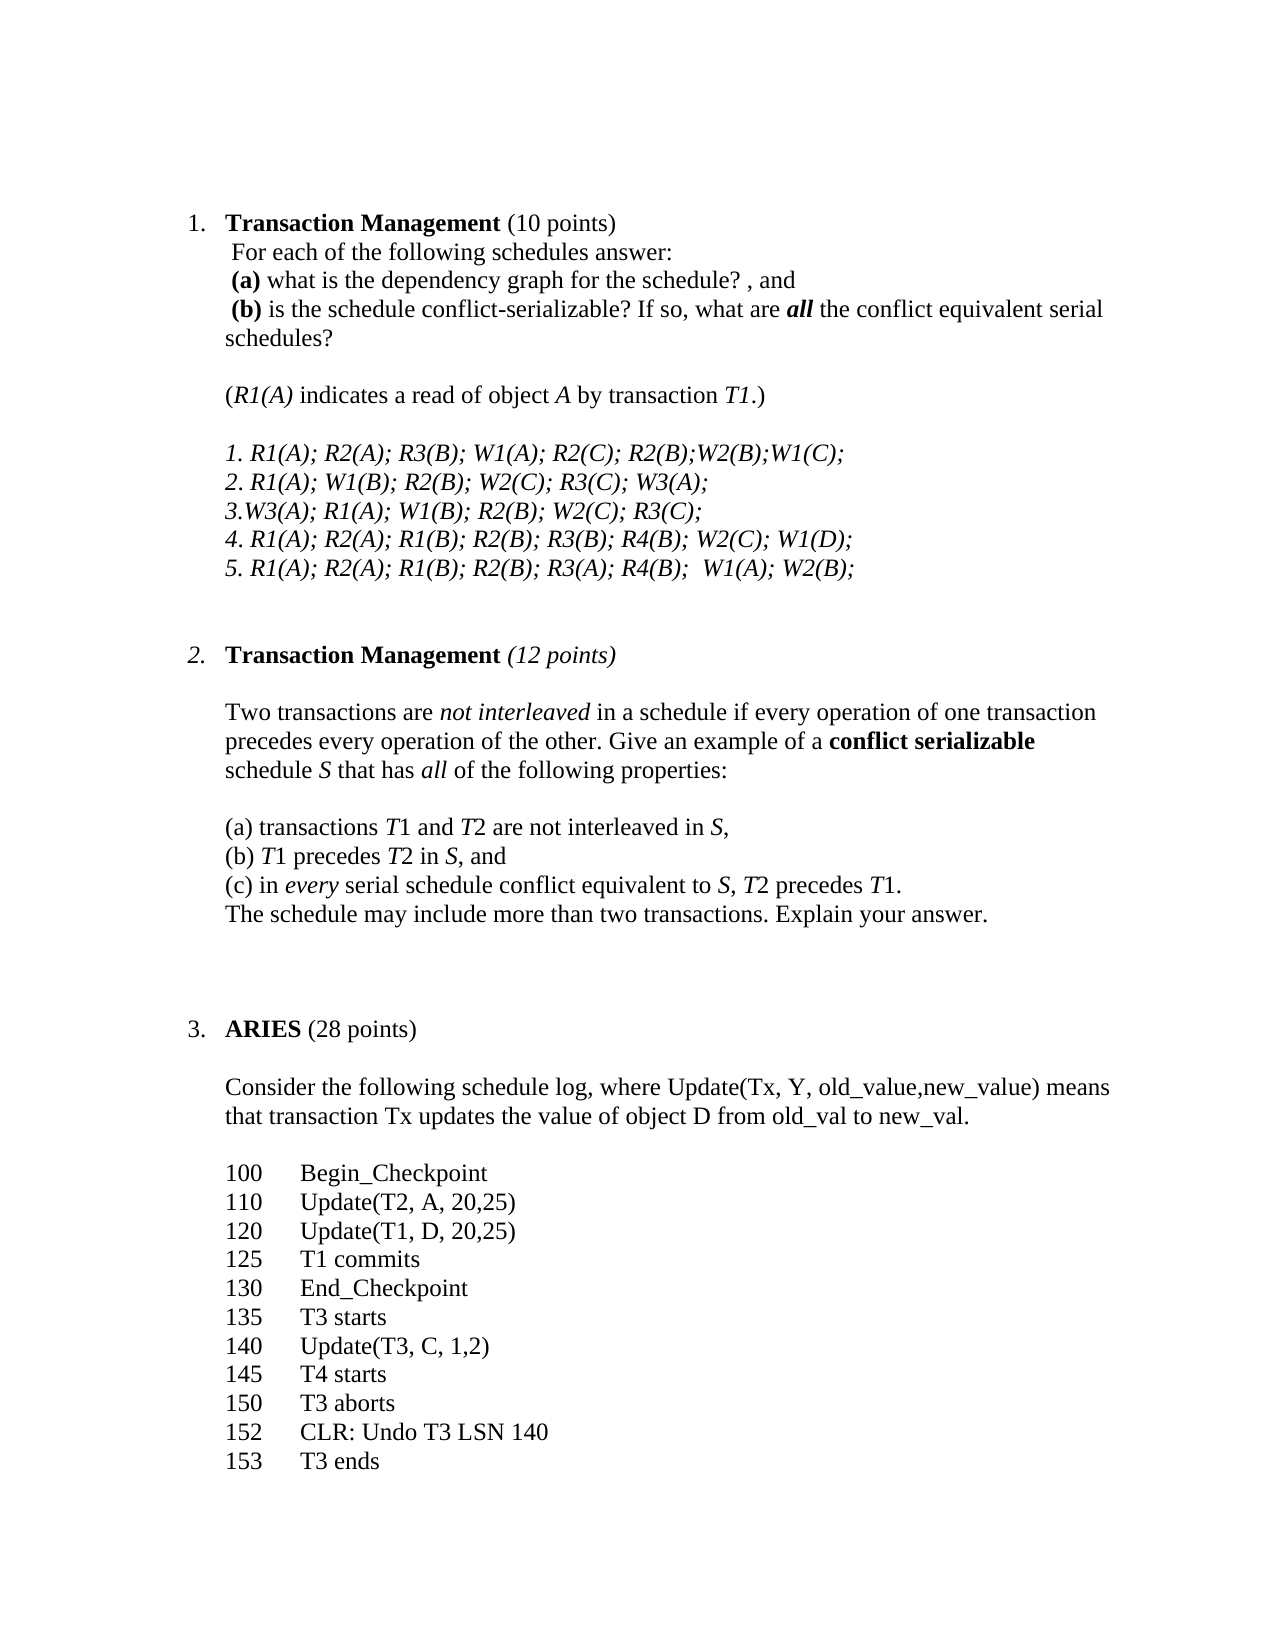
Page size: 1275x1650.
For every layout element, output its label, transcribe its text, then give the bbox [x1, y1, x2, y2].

text (c) in every serial schedule conflict equivalent to S, T2 precedes T1. [225, 870, 1125, 899]
text The schedule may include more than two transactions. Explain your answer. [225, 899, 1125, 927]
list Transaction Management (12 points) [187, 640, 1125, 669]
text (b) T1 precedes T2 in S, and [225, 841, 1125, 870]
text 1. R1(A); R2(A); R3(B); W1(A); R2(C); R2(B);W2(B);W1(C); 2. R1(A); W1(B); R2(B); W2(C); R3(C); W3(A); 3.W3(A); R1(A); W1(B); R2(B); W2(C); R3(C); 4. R1(A); R2(A); R1(B); R2(B); R3(B); R4(B); W2(C); W1(D); 5. R1(A); R2(A); R1(B); R2(B); R3(A); R4(B); W1(A); W2(B); [225, 438, 1125, 611]
text (a) transactions T1 and T2 are not interleaved in S, [225, 812, 1125, 841]
text Two transactions are not interleaved in a schedule if every operation of one transaction precedes every operation of the other. Give an example of a conflict serializable schedule S that has all of the following properties: [225, 697, 1125, 784]
list Transaction Management (10 points) For each of the following schedules answer: (a) what is the dependency graph for the schedule? , and (b) is the schedule conflict-serializable? If so, what are all the conflict equivalent serial schedules? (R1(A) indicates a read of object A by transaction T1.) [187, 208, 1125, 409]
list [187, 1014, 1125, 1474]
